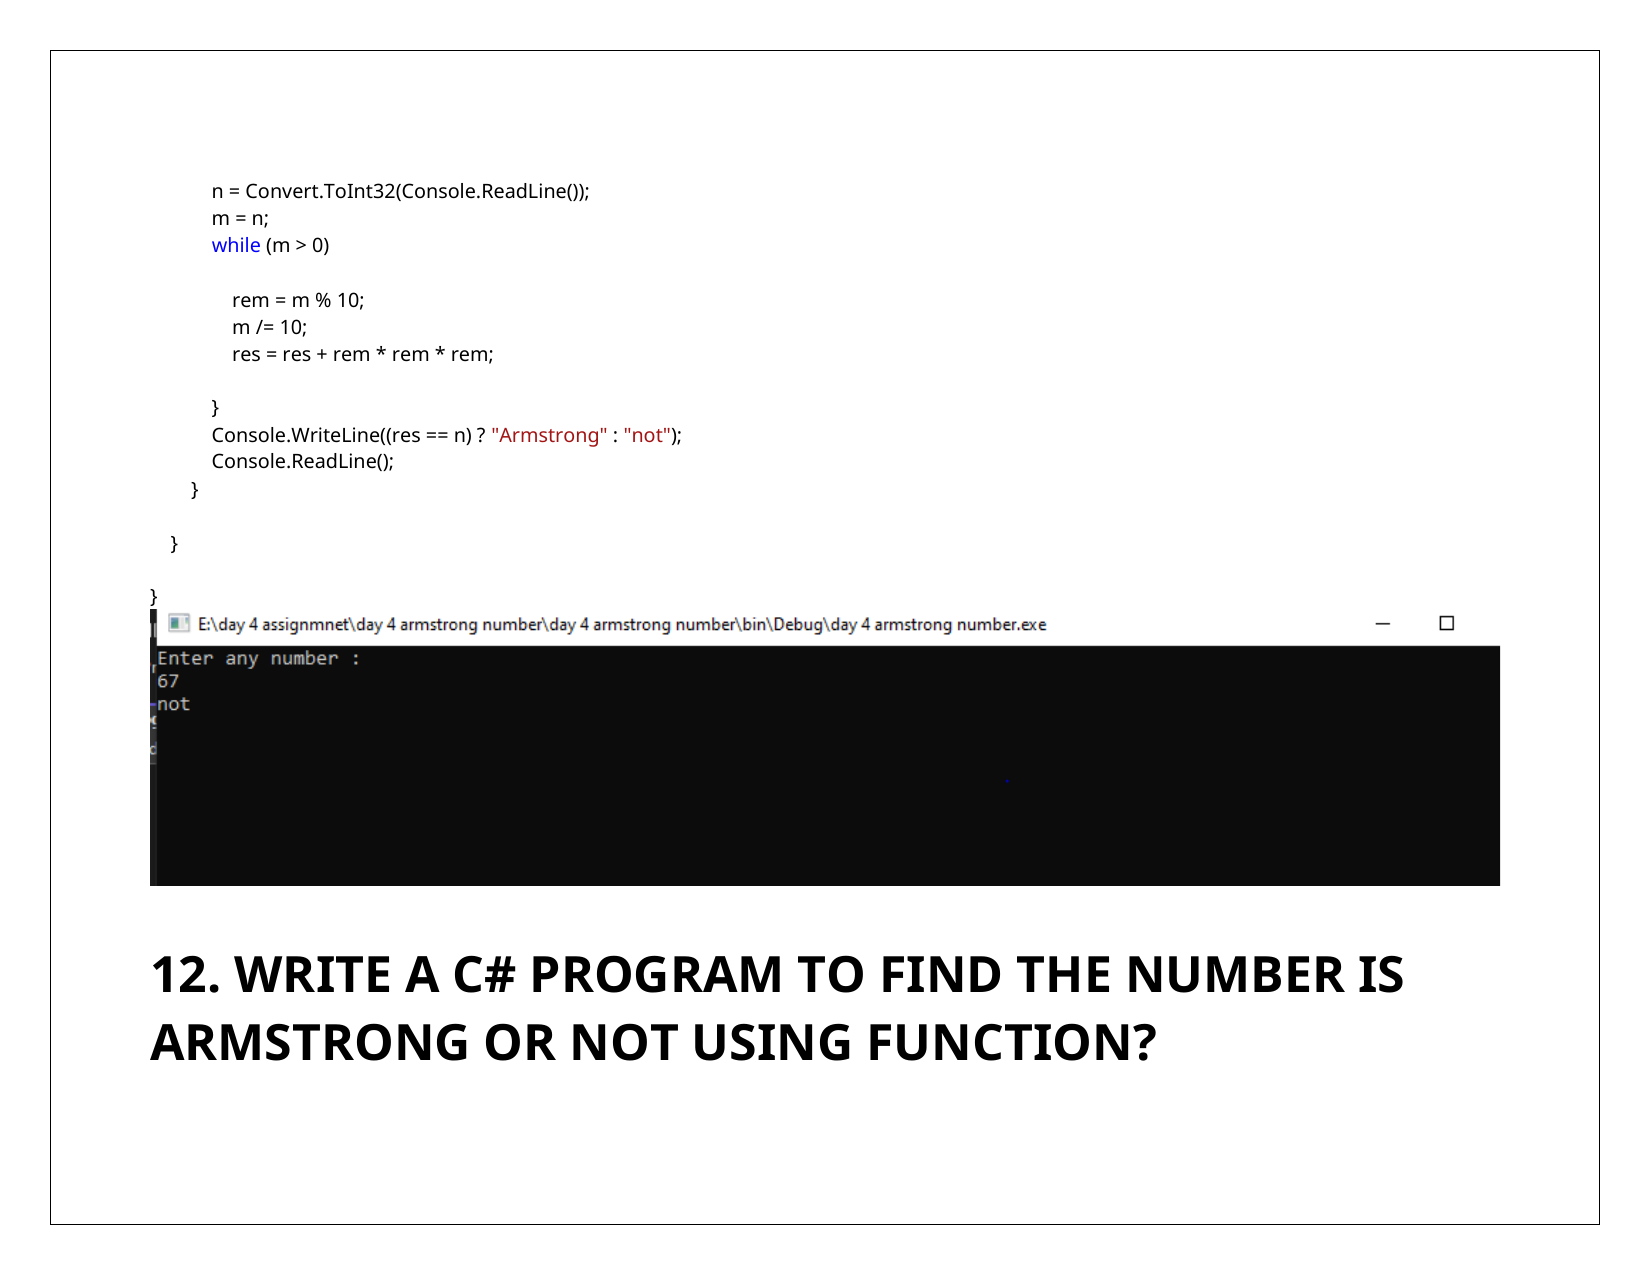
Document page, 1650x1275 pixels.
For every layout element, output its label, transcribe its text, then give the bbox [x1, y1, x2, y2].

text Console.ReadLine(); [150, 448, 1500, 475]
text Console.WriteLine((res == n) ? "Armstrong" : "not"); [150, 421, 1500, 448]
text n = Convert.ToInt32(Console.ReadLine()); [150, 177, 1500, 204]
text m /= 10; [150, 313, 1500, 340]
text res = res + rem * rem * rem; [150, 340, 1500, 367]
text rem = m % 10; [150, 286, 1500, 313]
text while (m > 0) [150, 231, 1500, 258]
text } [150, 475, 1500, 502]
text m = n; [150, 204, 1500, 231]
text } [150, 529, 1500, 556]
picture [150, 609, 1500, 886]
text 12. WRITE A C# PROGRAM TO FIND THE NUMBER IS ARMSTRONG OR NOT USING FUNCTION? [150, 939, 1500, 1075]
text } [150, 394, 1500, 421]
text } [150, 583, 1500, 609]
